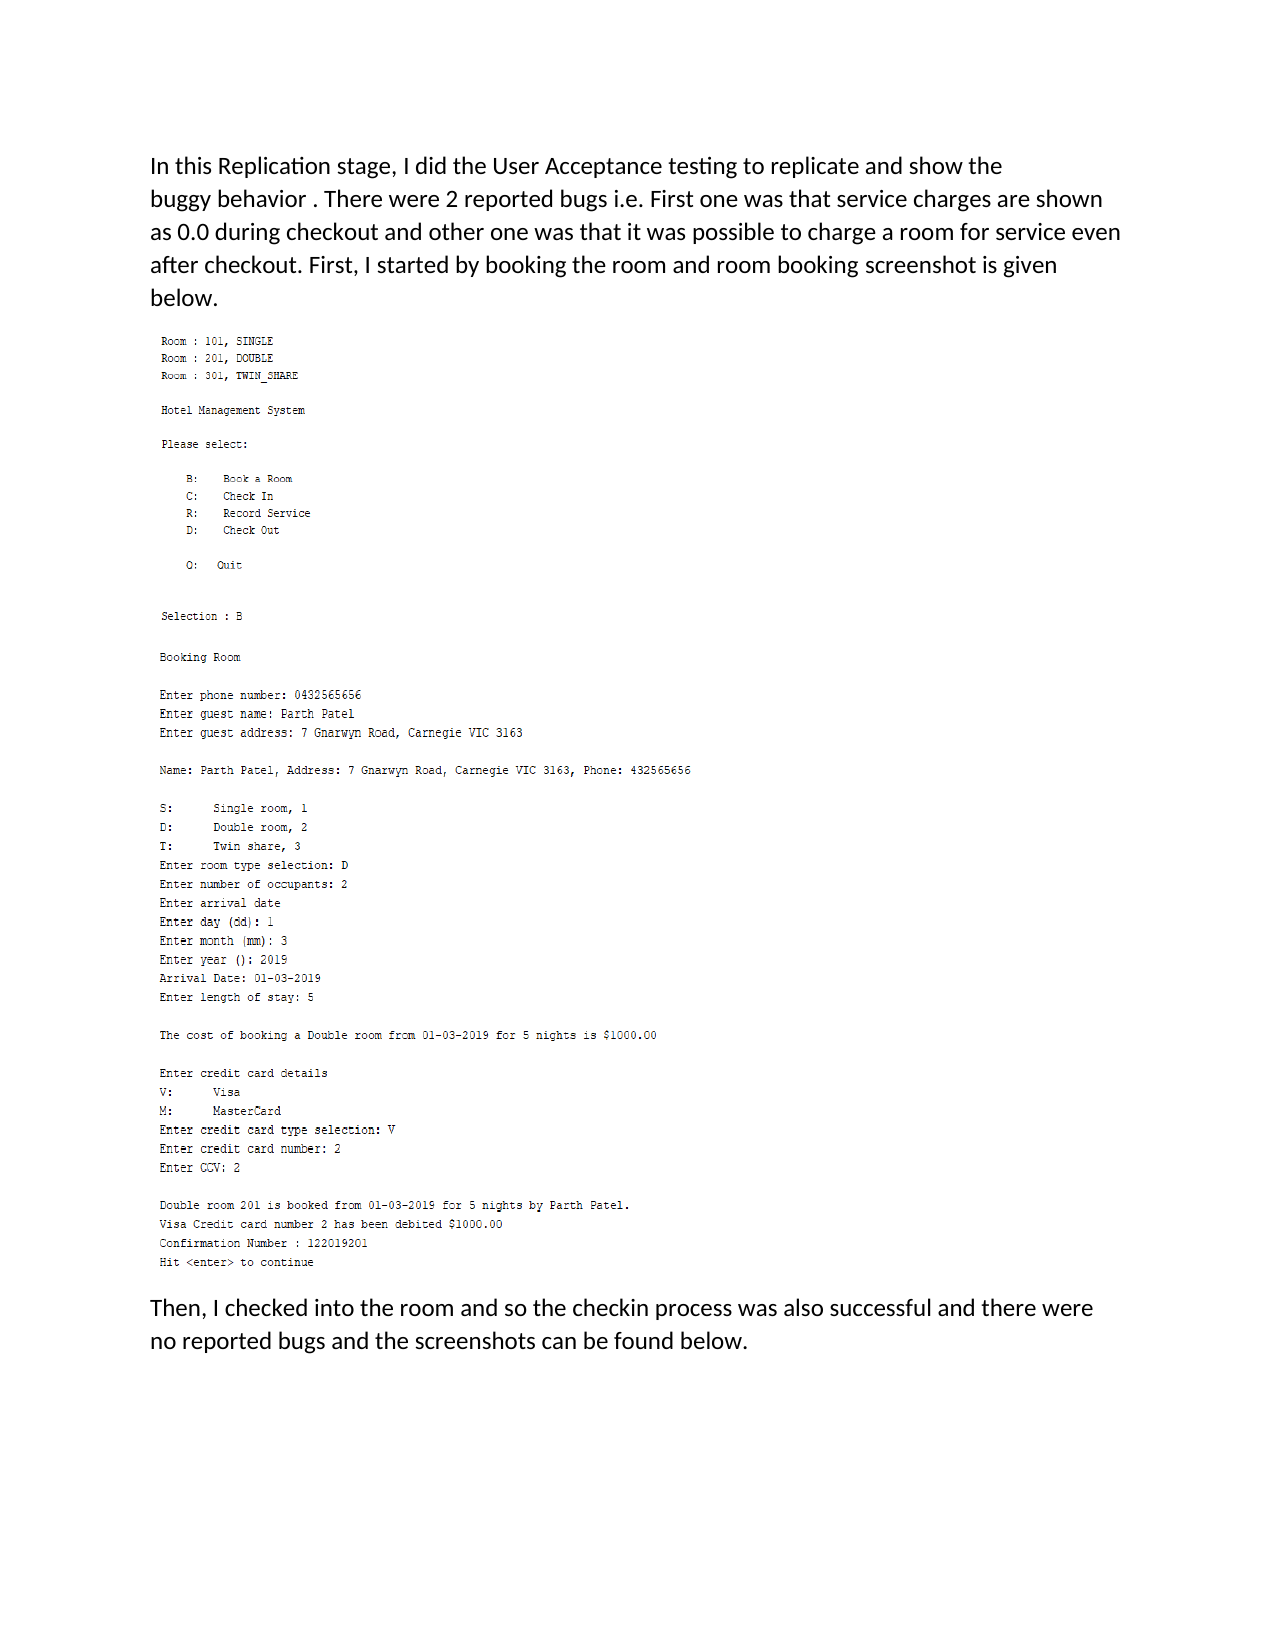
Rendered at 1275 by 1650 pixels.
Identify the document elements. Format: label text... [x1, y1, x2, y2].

text Then, I checked into the room and so the checkin process was also successful and there were no reported bugs and the screenshots can be found below. [150, 1292, 1125, 1356]
picture [150, 331, 1152, 633]
text In this Replication stage, I did the User Acceptance testing to replicate and show the buggy behavior ﻿﻿﻿﻿﻿﻿﻿﻿﻿﻿﻿﻿﻿﻿﻿. There were 2 reported bugs i.e. First one was that service charges are shown as 0.0 during checkout and other one was that it was possible to charge a room for service even after checkout. First, I started by booking the room and room booking screenshot is given below. [150, 150, 1125, 312]
picture [150, 651, 1222, 1274]
